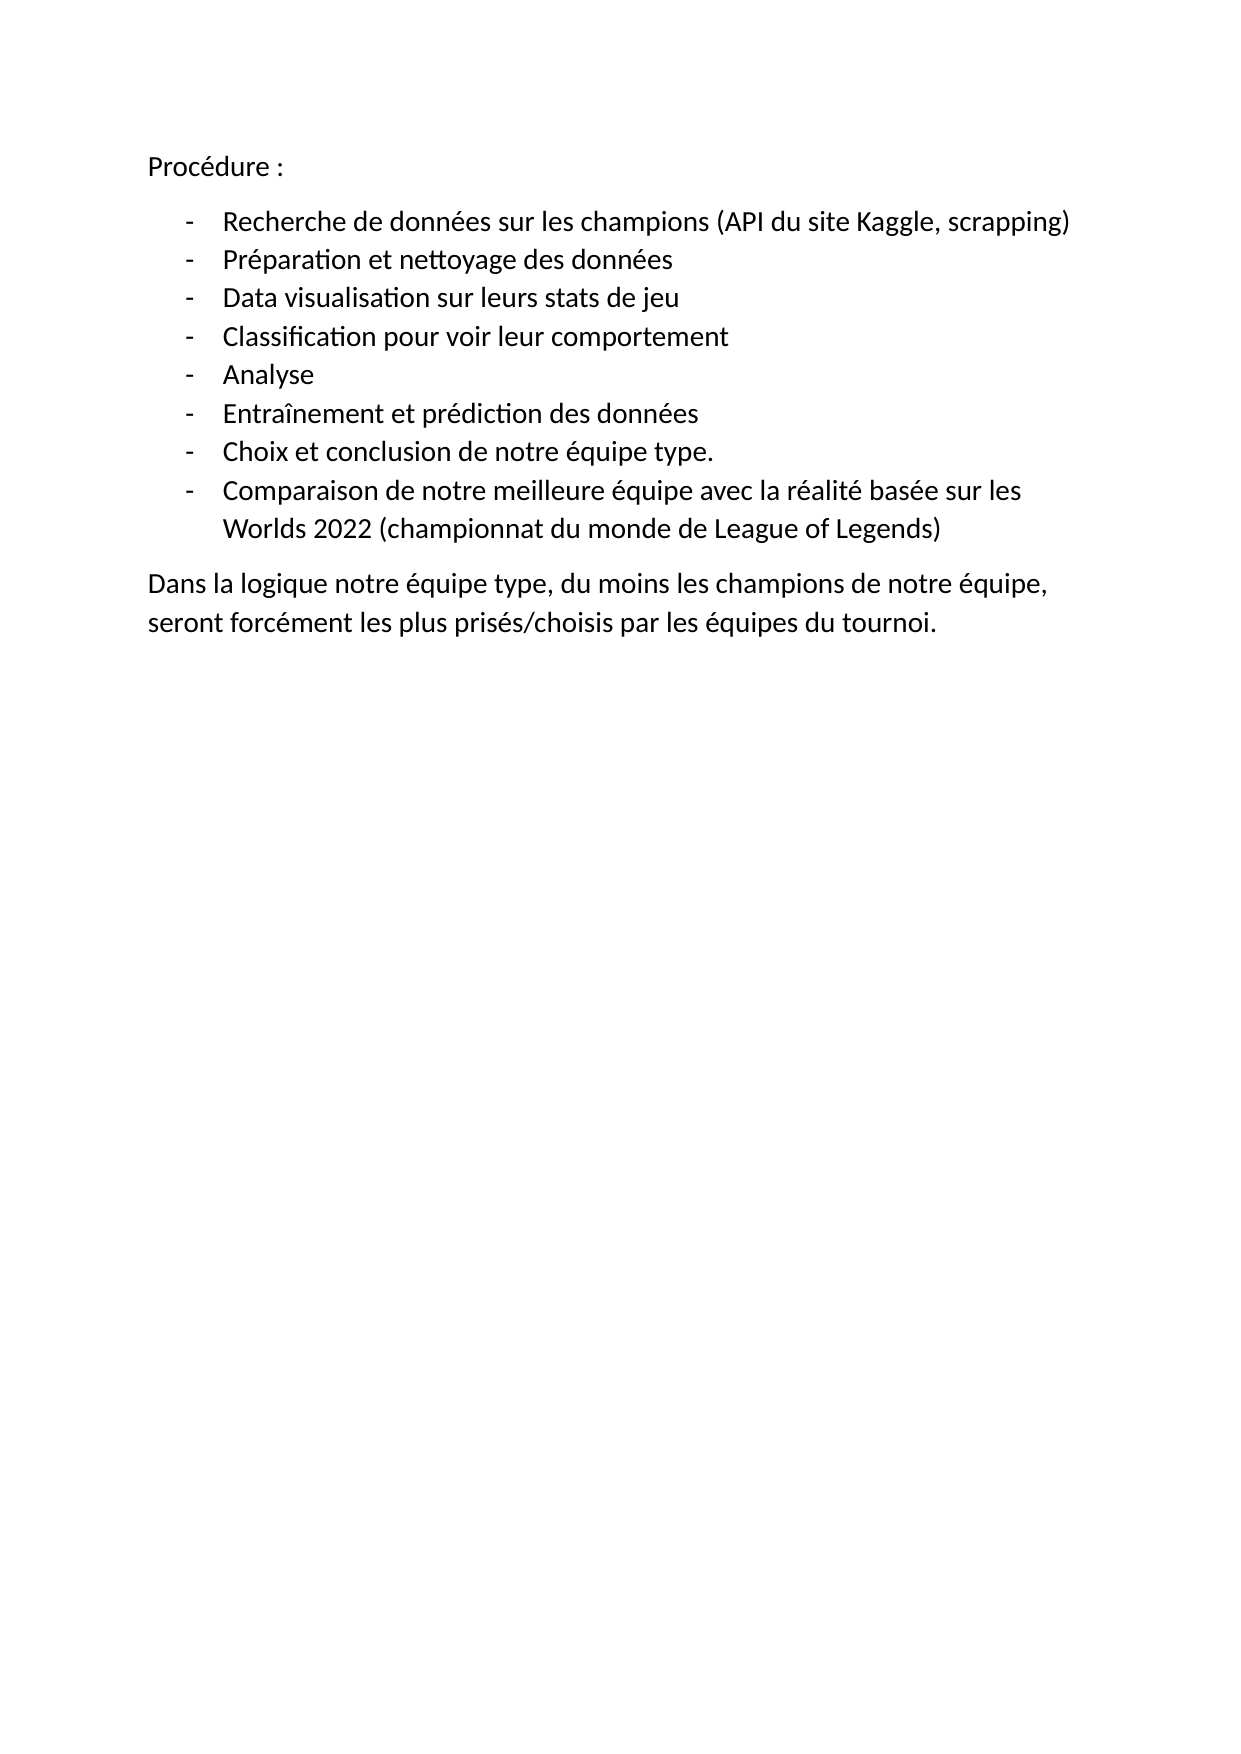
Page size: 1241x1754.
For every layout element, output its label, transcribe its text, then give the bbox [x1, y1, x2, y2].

list Choix et conclusion de notre équipe type. [185, 433, 1093, 469]
list Data visualisation sur leurs stats de jeu [185, 279, 1093, 315]
list Comparaison de notre meilleure équipe avec la réalité basée sur les Worlds 2022 (championnat du monde de League of Legends) [185, 472, 1093, 546]
text Procédure : [148, 148, 1093, 183]
list Recherche de données sur les champions (API du site Kaggle, scrapping) [185, 203, 1093, 238]
list Analyse [185, 356, 1093, 392]
list Préparation et nettoyage des données [185, 241, 1093, 277]
list Entraînement et prédiction des données [185, 395, 1093, 431]
list Classification pour voir leur comportement [185, 318, 1093, 354]
text Dans la logique notre équipe type, du moins les champions de notre équipe, seront forcément les plus prisés/choisis par les équipes du tournoi. [148, 565, 1093, 639]
